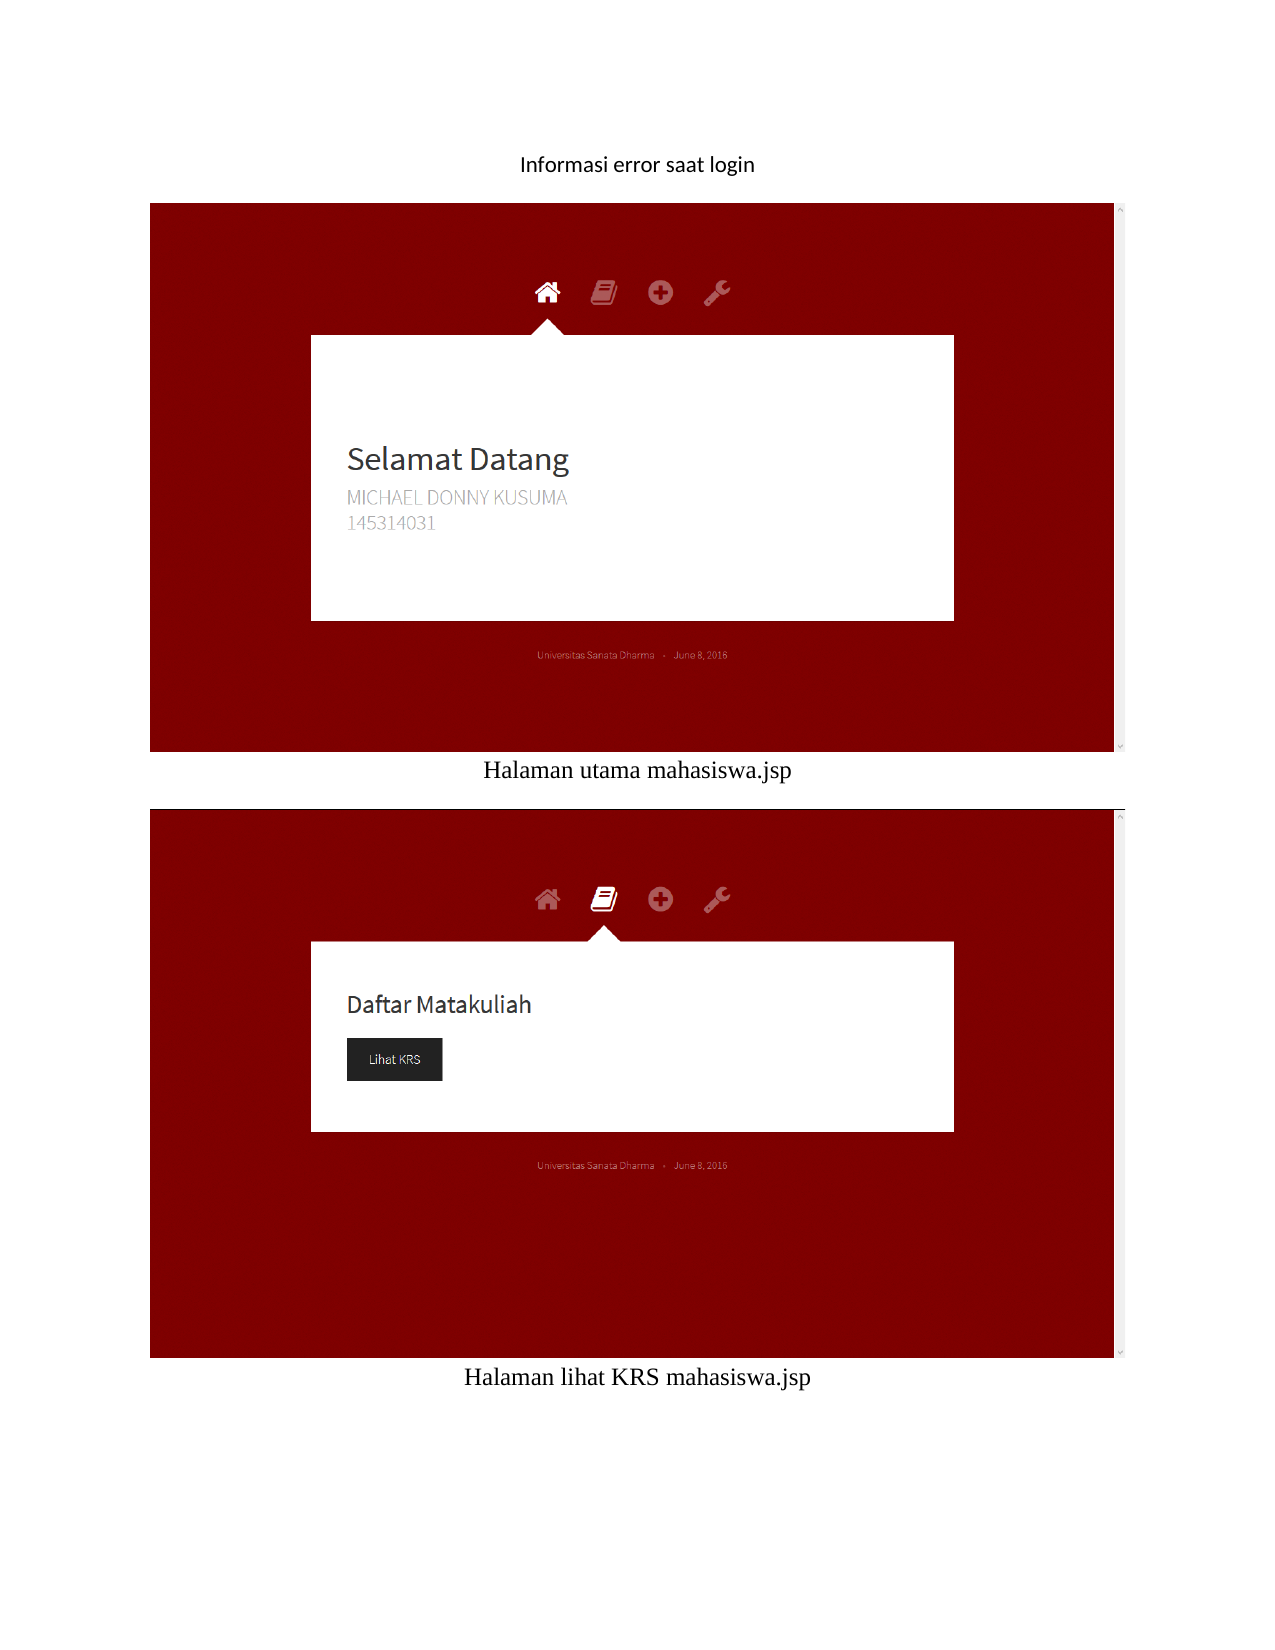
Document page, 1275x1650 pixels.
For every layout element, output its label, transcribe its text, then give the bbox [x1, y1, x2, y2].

text Halaman utama mahasiswa.jsp [150, 752, 1125, 784]
text Halaman lihat KRS mahasiswa.jsp [150, 1358, 1125, 1390]
text Informasi error saat login [150, 150, 1125, 178]
picture [150, 203, 1125, 752]
picture [150, 809, 1125, 1358]
